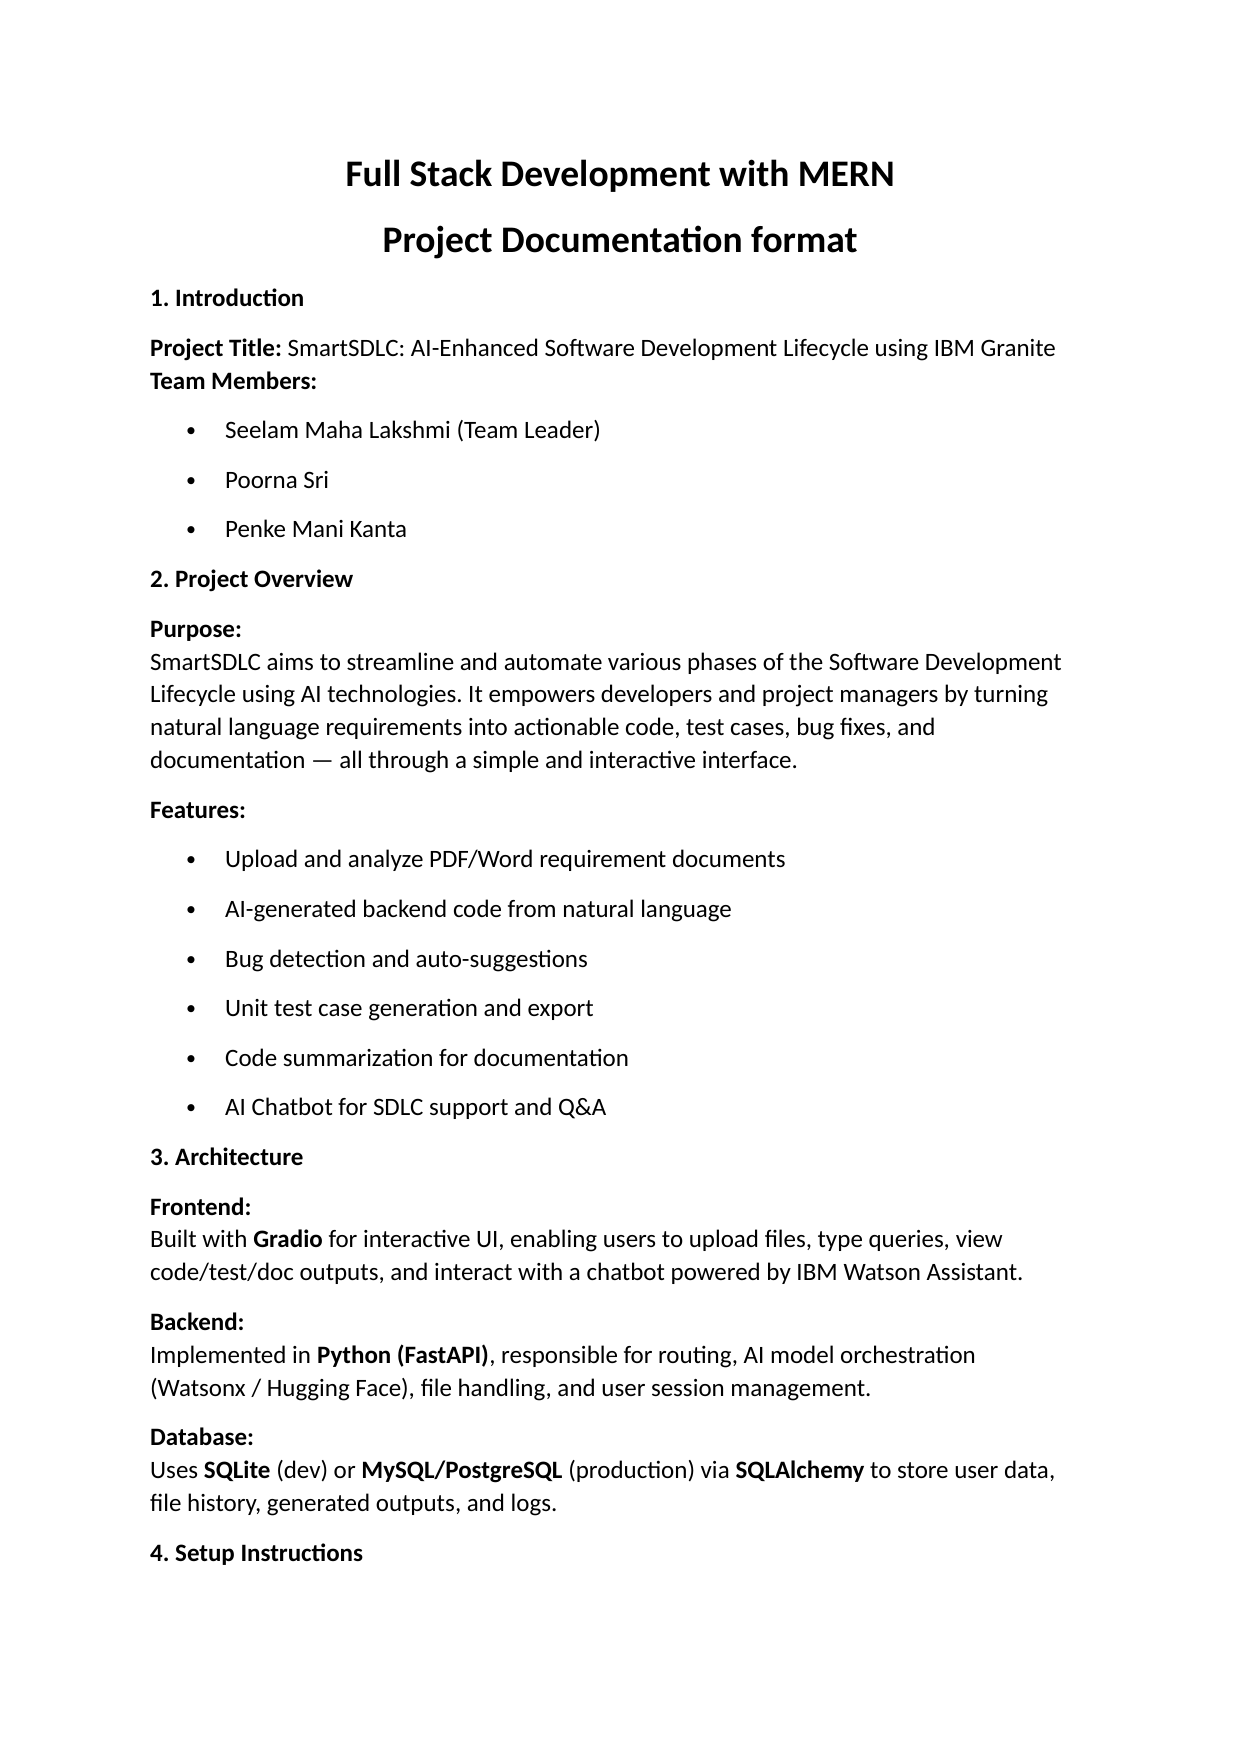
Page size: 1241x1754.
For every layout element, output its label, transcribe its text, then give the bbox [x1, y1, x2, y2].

list Upload and analyze PDF/Word requirement documents [187, 843, 1090, 874]
list Seelam Maha Lakshmi (Team Leader) [187, 414, 1090, 445]
list Penke Mani Kanta [187, 513, 1090, 544]
text Project Documentation format [150, 216, 1090, 262]
text 1. Introduction [150, 282, 1090, 313]
text Project Title: SmartSDLC: AI-Enhanced Software Development Lifecycle using IBM Granite Team Members: [150, 332, 1090, 395]
text Full Stack Development with MERN [150, 150, 1090, 196]
text Database: Uses SQLite (dev) or MySQL/PostgreSQL (production) via SQLAlchemy to store user data, file history, generated outputs, and logs. [150, 1421, 1090, 1518]
text Backend: Implemented in Python (FastAPI), responsible for routing, AI model orchestration (Watsonx / Hugging Face), file handling, and user session management. [150, 1306, 1090, 1402]
text Features: [150, 794, 1090, 824]
list AI-generated backend code from natural language [187, 893, 1090, 924]
text Frontend: Built with Gradio for interactive UI, enabling users to upload files, type queries, view code/test/doc outputs, and interact with a chatbot powered by IBM Watson Assistant. [150, 1191, 1090, 1287]
text 3. Architecture [150, 1141, 1090, 1172]
text 4. Setup Instructions [150, 1537, 1090, 1567]
list Poorna Sri [187, 464, 1090, 494]
list Bug detection and auto-suggestions [187, 943, 1090, 973]
text 2. Project Overview [150, 563, 1090, 594]
list Unit test case generation and export [187, 992, 1090, 1023]
list Code summarization for documentation [187, 1042, 1090, 1072]
list AI Chatbot for SDLC support and Q&A [187, 1091, 1090, 1122]
text Purpose: SmartSDLC aims to streamline and automate various phases of the Software Development Lifecycle using AI technologies. It empowers developers and project managers by turning natural language requirements into actionable code, test cases, bug fixes, and documentation — all through a simple and interactive interface. [150, 613, 1090, 775]
